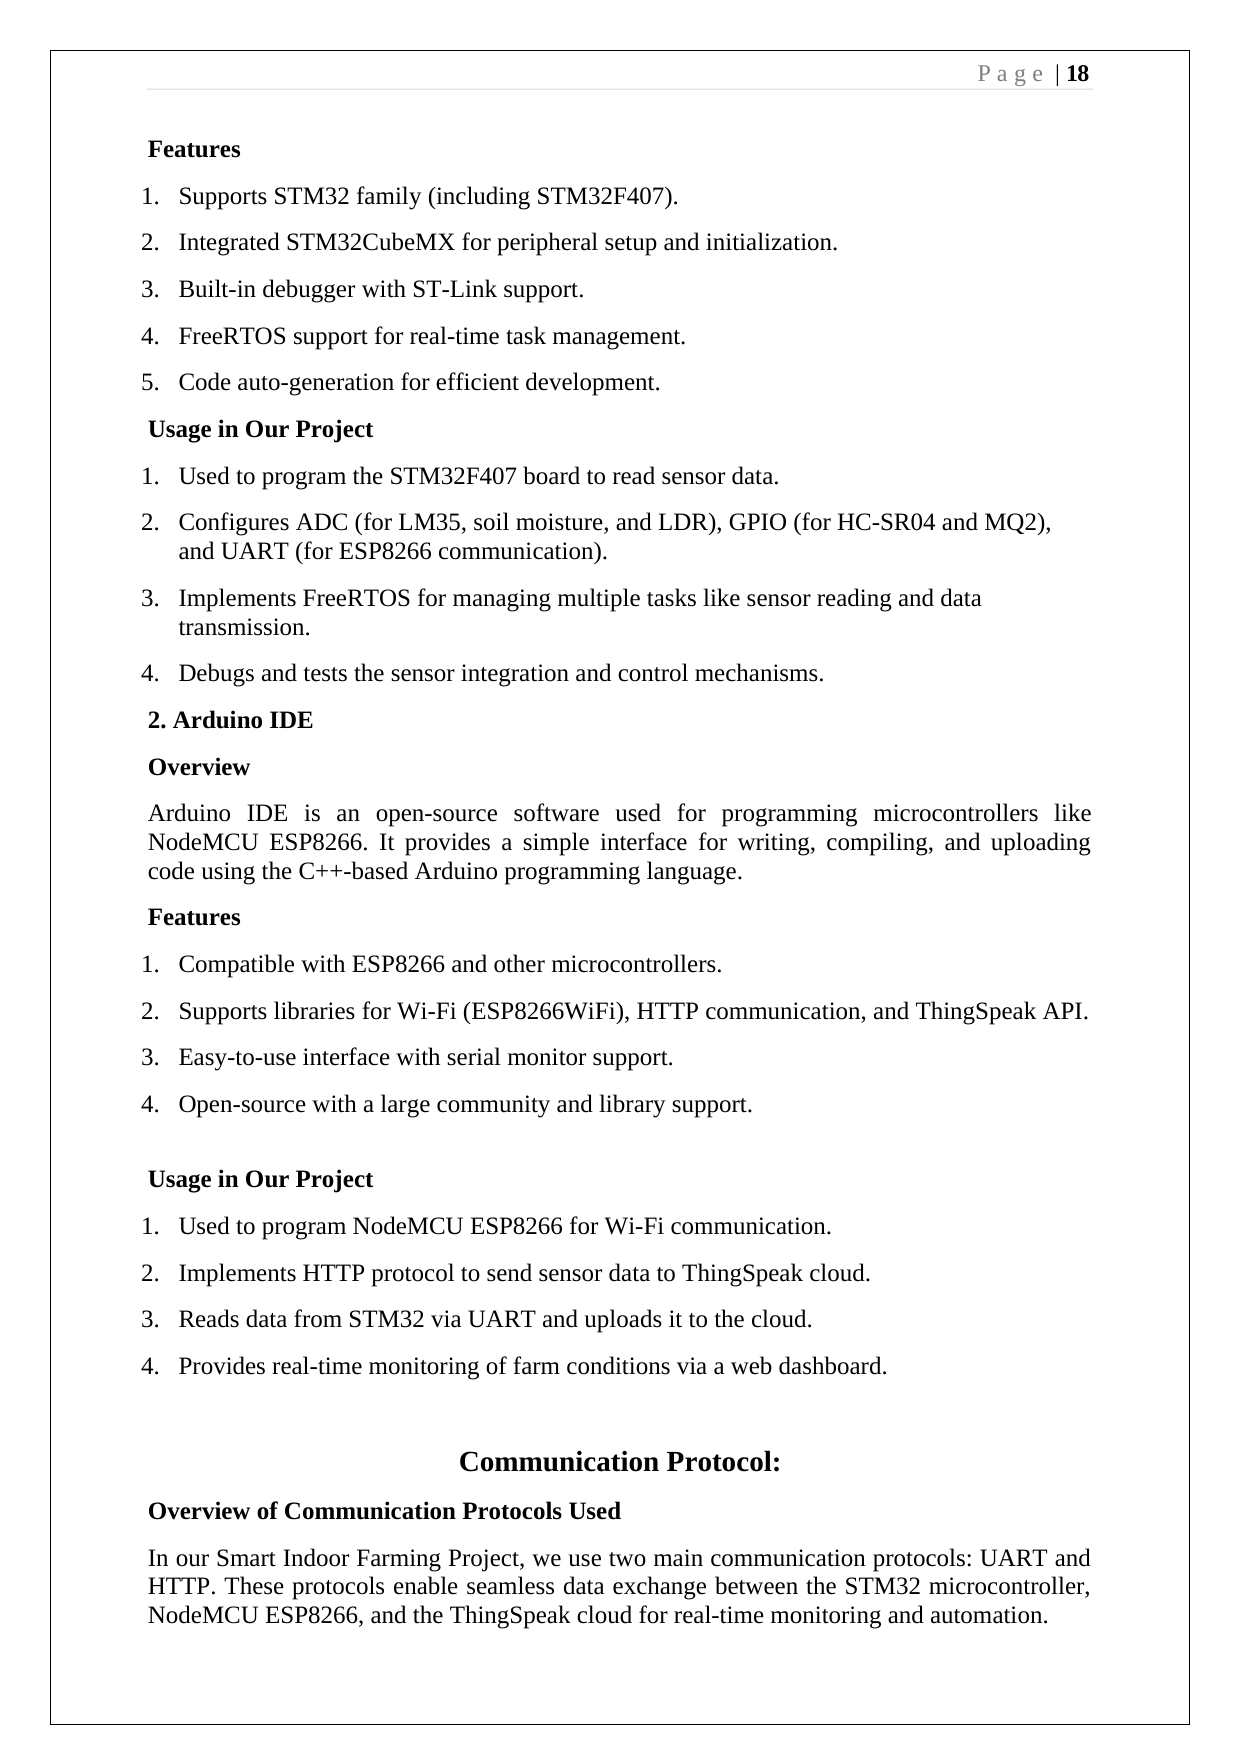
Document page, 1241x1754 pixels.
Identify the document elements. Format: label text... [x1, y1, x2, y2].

list Reads data from STM32 via UART and uploads it to the cloud. [141, 1304, 1092, 1333]
list Used to program the STM32F407 board to read sensor data. [141, 461, 1092, 489]
list Integrated STM32CubeMX for peripheral setup and initialization. [141, 227, 1092, 256]
text Features [148, 902, 1092, 931]
text Usage in Our Project [148, 1164, 1092, 1193]
text Usage in Our Project [148, 414, 1092, 443]
text Overview of Communication Protocols Used [148, 1496, 1092, 1525]
list Implements HTTP protocol to send sensor data to ThingSpeak cloud. [141, 1258, 1092, 1287]
list Used to program NodeMCU ESP8266 for Wi-Fi communication. [141, 1211, 1092, 1240]
text Features [148, 134, 1092, 163]
list Debugs and tests the sensor integration and control mechanisms. [141, 658, 1092, 687]
list Easy-to-use interface with serial monitor support. [141, 1042, 1092, 1071]
list Supports libraries for Wi-Fi (ESP8266WiFi), HTTP communication, and ThingSpeak API. [141, 996, 1092, 1024]
list FreeRTOS support for real-time task management. [141, 321, 1092, 349]
text 2. Arduino IDE [148, 705, 1092, 734]
list Configures ADC (for LM35, soil moisture, and LDR), GPIO (for HC-SR04 and MQ2), and UART (for ESP8266 communication). [141, 507, 1092, 565]
text Overview [148, 752, 1092, 780]
list Implements FreeRTOS for managing multiple tasks like sensor reading and data transmission. [141, 583, 1092, 640]
list Open-source with a large community and library support. [141, 1089, 1092, 1147]
list Compatible with ESP8266 and other microcontrollers. [141, 949, 1092, 978]
text In our Smart Indoor Farming Project, we use two main communication protocols: UART and HTTP. These protocols enable seamless data exchange between the STM32 microcontroller, NodeMCU ESP8266, and the ThingSpeak cloud for real-time monitoring and automation. [148, 1543, 1092, 1629]
list Provides real-time monitoring of farm conditions via a web dashboard. [141, 1351, 1092, 1380]
text Arduino IDE is an open-source software used for programming microcontrollers like NodeMCU ESP8266. It provides a simple interface for writing, compiling, and uploading code using the C++-based Arduino programming language. [148, 798, 1092, 884]
list Built-in debugger with ST-Link support. [141, 274, 1092, 303]
list Code auto-generation for efficient development. [141, 367, 1092, 396]
list Supports STM32 family (including STM32F407). [141, 181, 1092, 209]
text Communication Protocol: [148, 1444, 1092, 1478]
